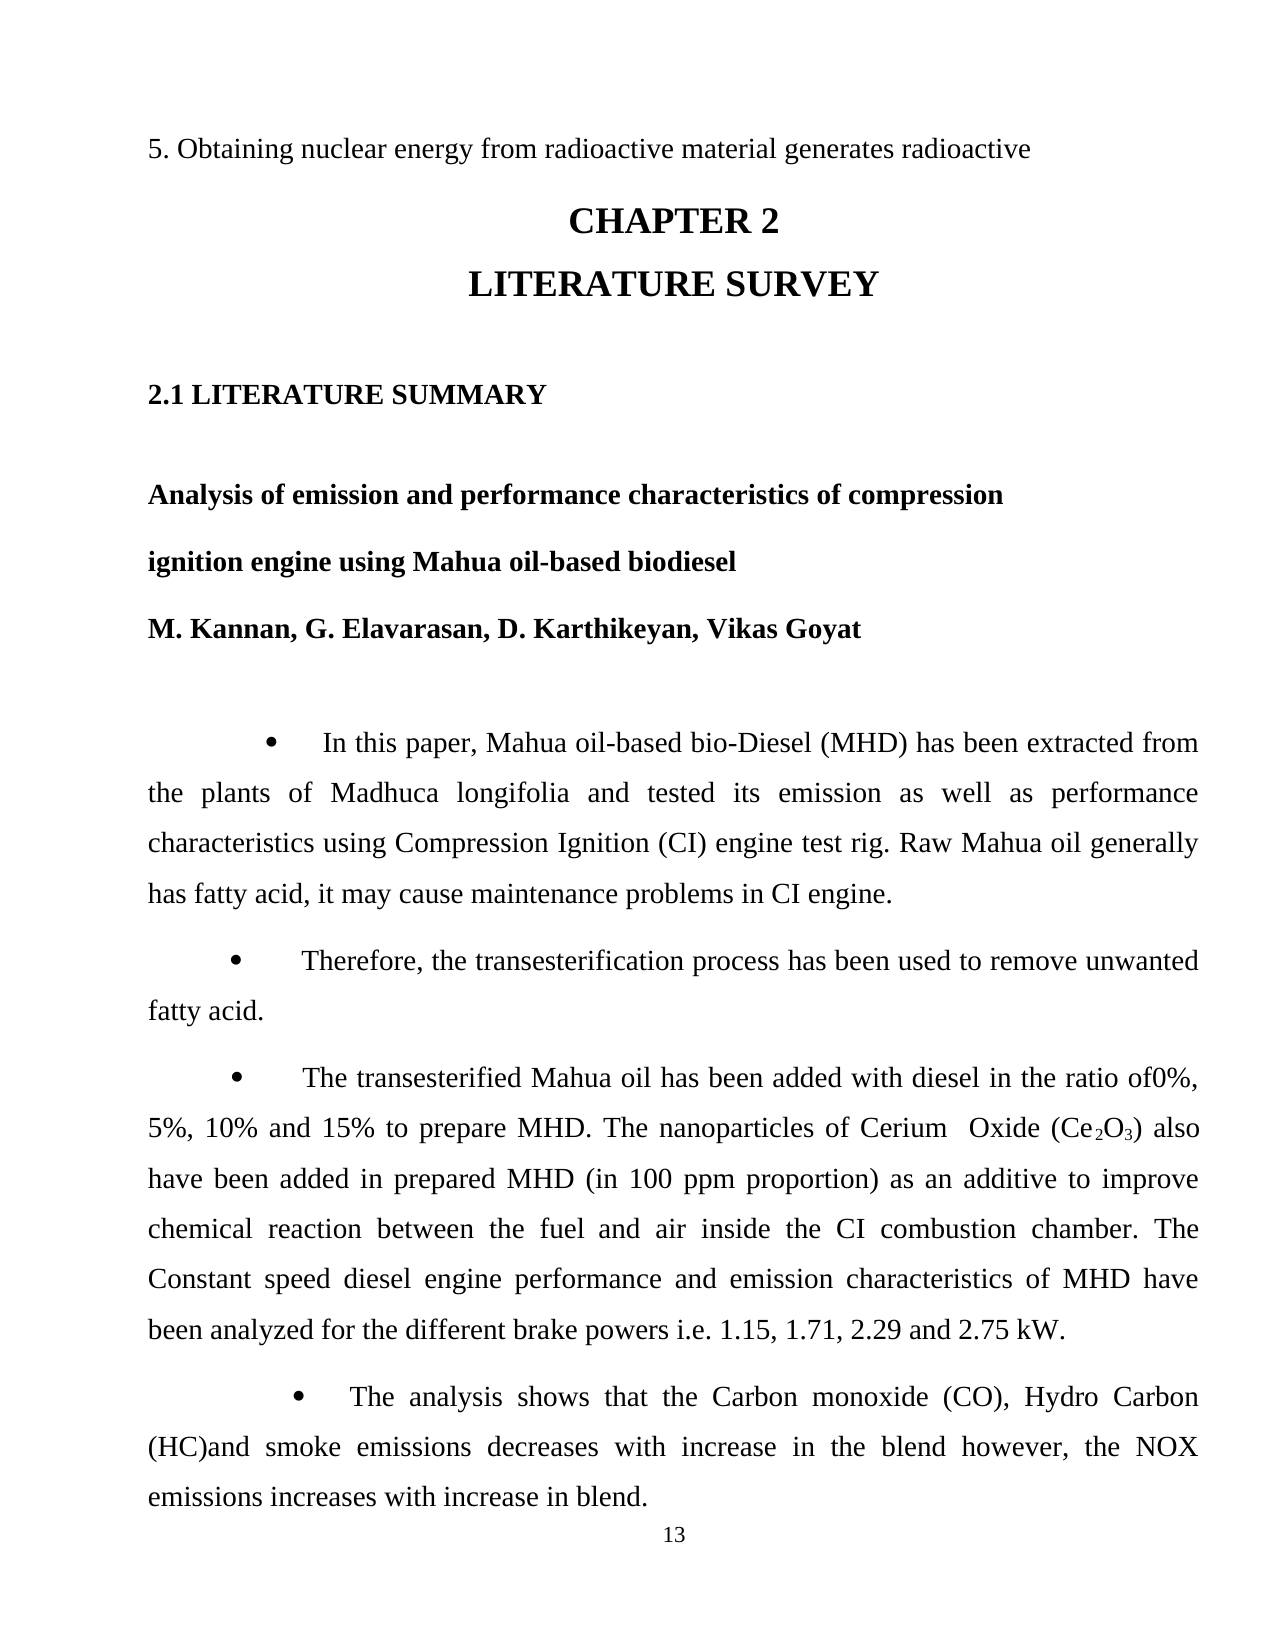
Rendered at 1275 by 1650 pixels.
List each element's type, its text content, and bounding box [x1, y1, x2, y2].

text Therefore, the transesterification process has been used to remove unwanted fatty acid. [148, 943, 1200, 1027]
text M. Kannan, G. Elavarasan, D. Karthikeyan, Vikas Goyat [148, 611, 1200, 644]
text CHAPTER 2 [148, 198, 1200, 241]
text The analysis shows that the Carbon monoxide (CO), Hydro Carbon (HC)and smoke emissions decreases with increase in the blend however, the NOX emissions increases with increase in blend. [148, 1379, 1200, 1513]
text ignition engine using Mahua oil-based biodiesel [148, 544, 1200, 577]
text Analysis of emission and performance characteristics of compression [148, 477, 1200, 511]
text 2.1 LITERATURE SUMMARY [148, 377, 1200, 411]
text The transesterified Mahua oil has been added with diesel in the ratio of0%, 5%, 10% and 15% to prepare MHD. The nanoparticles of Cerium Oxide (Ce2O3) also have been added in prepared MHD (in 100 ppm proportion) as an additive to improve chemical reaction between the fuel and air inside the CI combustion chamber. The Constant speed diesel engine performance and emission characteristics of MHD have been analyzed for the different brake powers i.e. 1.15, 1.71, 2.29 and 2.75 kW. [148, 1060, 1200, 1345]
text In this paper, Mahua oil-based bio-Diesel (MHD) has been extracted from the plants of Madhuca longifolia and tested its emission as well as performance characteristics using Compression Ignition (CI) engine test rig. Raw Mahua oil generally has fatty acid, it may cause maintenance problems in CI engine. [148, 725, 1200, 909]
text LITERATURE SURVEY [148, 261, 1200, 304]
text 5. Obtaining nuclear energy from radioactive material generates radioactive [148, 131, 1200, 164]
